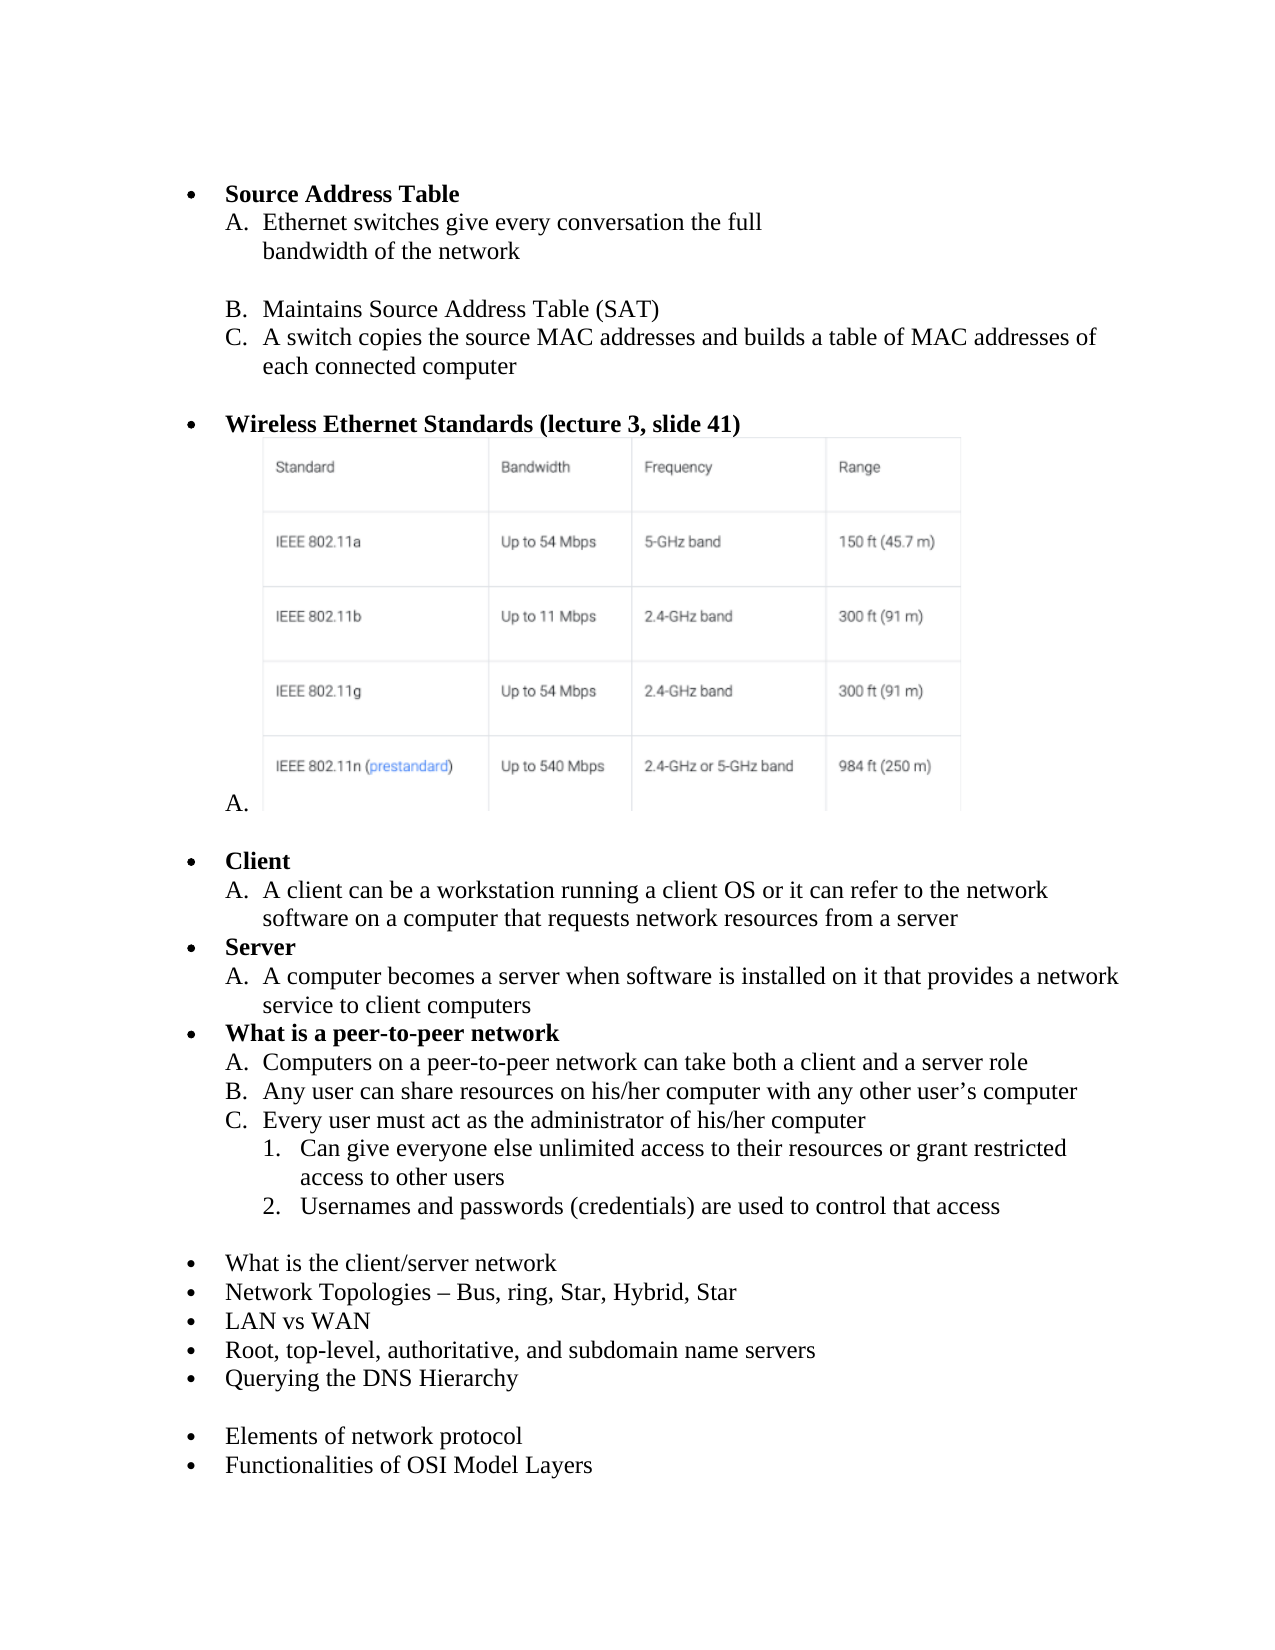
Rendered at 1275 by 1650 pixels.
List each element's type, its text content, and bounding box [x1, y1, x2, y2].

list Network Topologies – Bus, ring, Star, Hybrid, Star [187, 1277, 1125, 1306]
list Source Address Table [187, 179, 1125, 207]
list Server [187, 932, 1125, 961]
list Usernames and passwords (credentials) are used to control that access [262, 1191, 1125, 1220]
list Querying the DNS Hierarchy [187, 1363, 1125, 1392]
list A client can be a workstation running a client OS or it can refer to the network software on a computer that requests network resources from a server [225, 875, 1125, 932]
list Root, top-level, authoritative, and subdomain name servers [187, 1335, 1125, 1363]
list Functionalities of OSI Model Layers [187, 1450, 1125, 1478]
list Elements of network protocol [187, 1421, 1125, 1450]
list A switch copies the source MAC addresses and builds a table of MAC addresses of each connected computer [225, 322, 1125, 380]
list A computer becomes a server when software is installed on it that provides a network service to client computers [225, 961, 1125, 1018]
list Computers on a peer-to-peer network can take both a client and a server role [225, 1047, 1125, 1076]
list What is the client/server network [187, 1248, 1125, 1277]
list Any user can share resources on his/her computer with any other user’s computer [225, 1076, 1125, 1105]
picture [262, 437, 962, 811]
list Can give everyone else unlimited access to their resources or grant restricted access to other users [262, 1133, 1125, 1191]
list LAN vs WAN [187, 1306, 1125, 1335]
list Ethernet switches give every conversation the full bandwidth of the network [225, 207, 1125, 265]
list Wireless Ethernet Standards (lecture 3, slide 41) [187, 409, 1125, 437]
list Every user must act as the administrator of his/her computer [225, 1105, 1125, 1133]
list Client [187, 846, 1125, 875]
list What is a peer-to-peer network [187, 1018, 1125, 1047]
list Maintains Source Address Table (SAT) [225, 294, 1125, 322]
